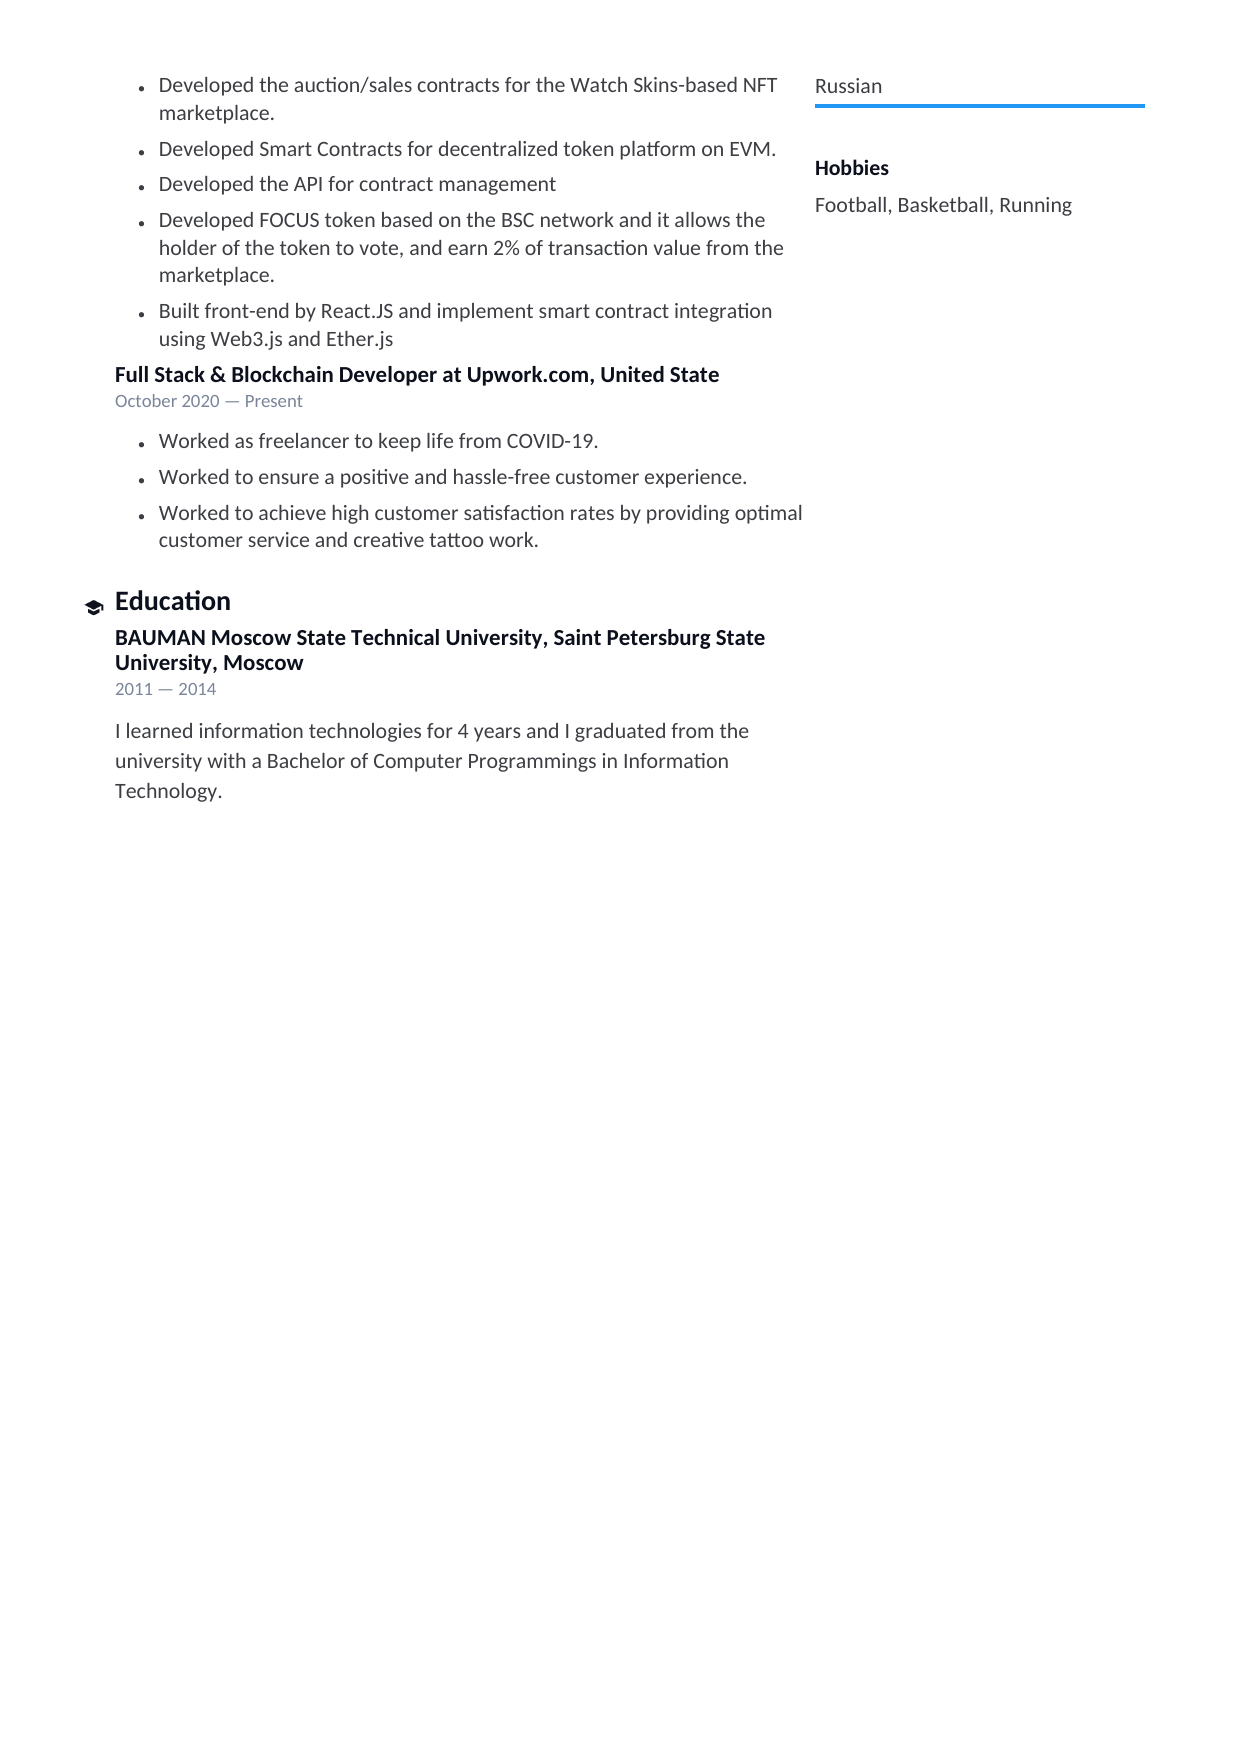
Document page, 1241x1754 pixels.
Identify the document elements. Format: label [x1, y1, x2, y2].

table_cell [815, 59, 1146, 813]
picture [82, 596, 105, 619]
table_cell [83, 59, 815, 813]
